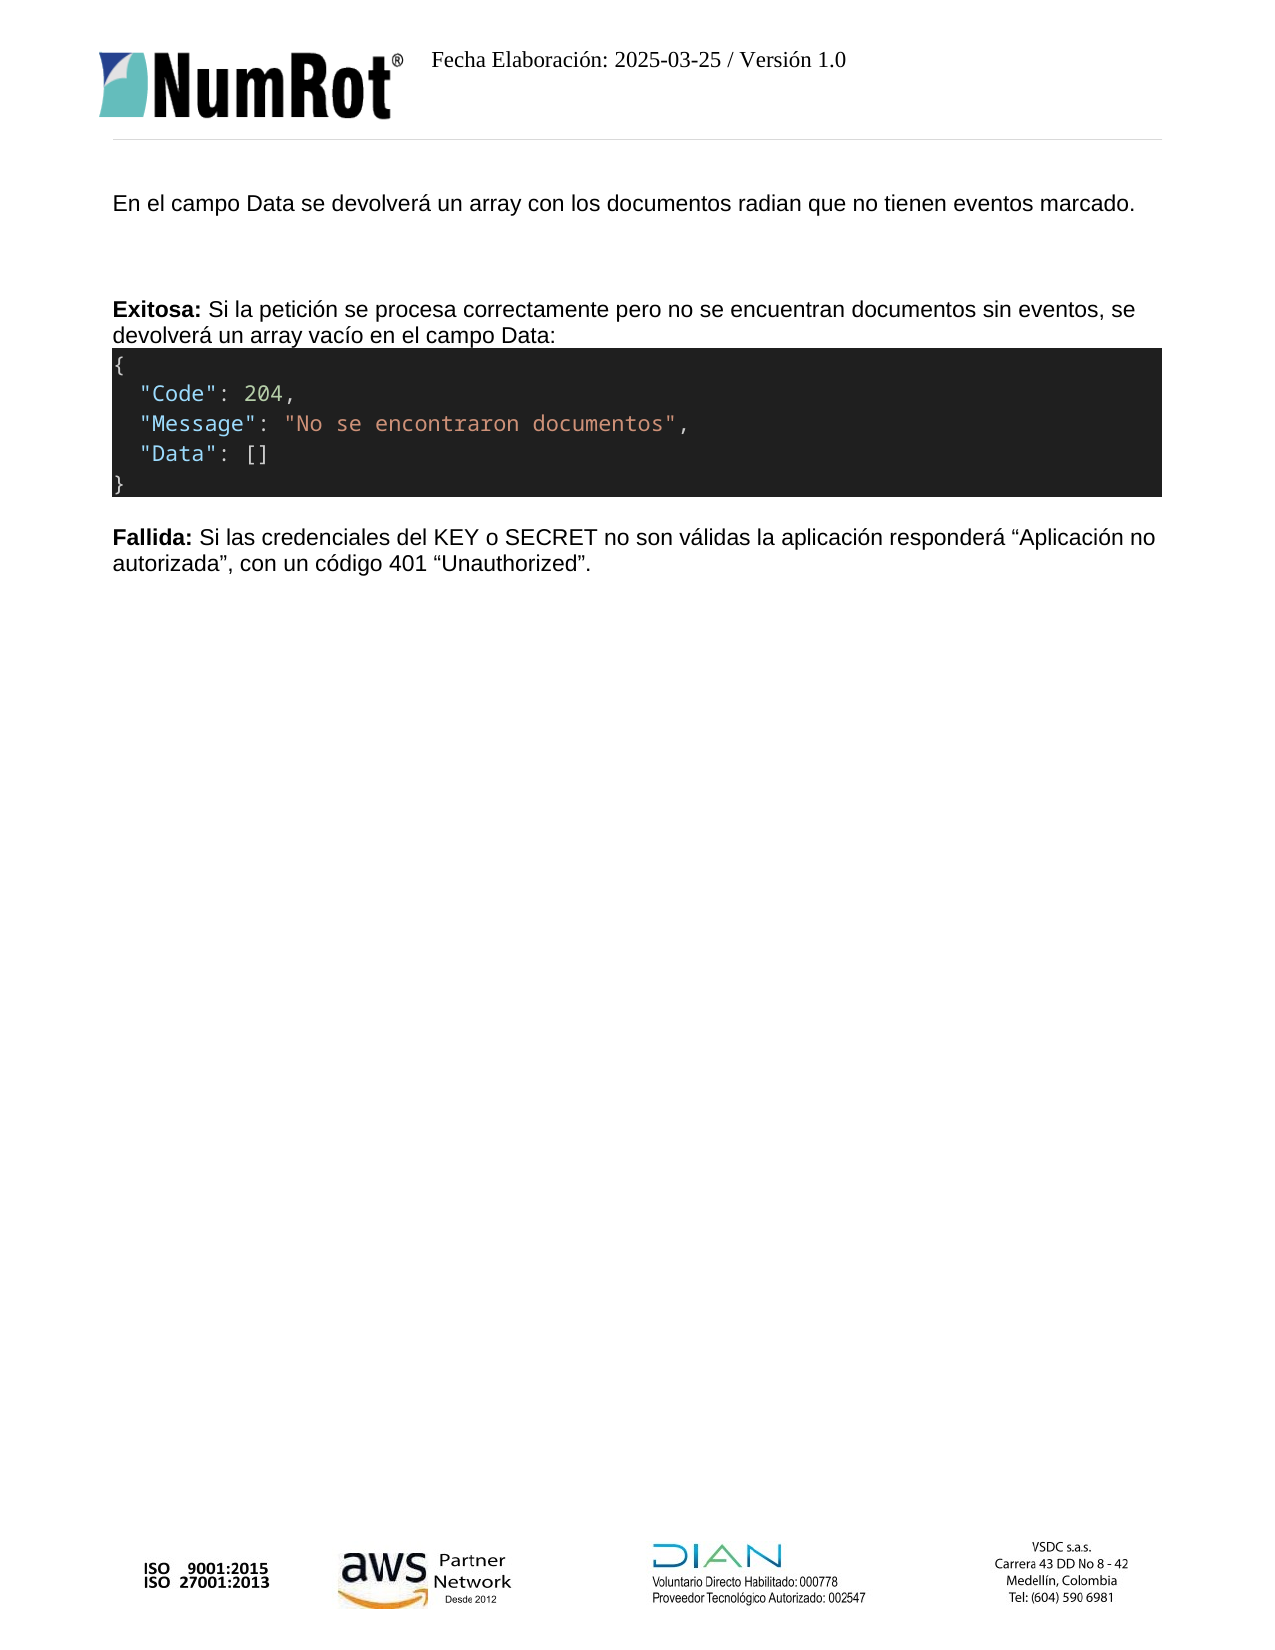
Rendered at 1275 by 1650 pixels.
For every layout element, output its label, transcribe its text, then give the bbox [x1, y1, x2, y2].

text Exitosa: Si la petición se procesa correctamente pero no se encuentran documentos sin eventos, se devolverá un array vacío en el campo Data: [112, 296, 1162, 348]
picture [144, 1541, 1128, 1609]
text "Code": 204, [112, 378, 1162, 408]
text "Message": "No se encontraron documentos", [112, 408, 1162, 438]
text Fallida: Si las credenciales del KEY o SECRET no son válidas la aplicación responderá “Aplicación no autorizada”, con un código 401 “Unauthorized”. [112, 524, 1162, 577]
picture [95, 50, 405, 122]
text } [112, 468, 1162, 497]
text { [112, 348, 1162, 378]
text "Data": [] [112, 438, 1162, 468]
text En el campo Data se devolverá un array con los documentos radian que no tienen eventos marcado. [112, 190, 1162, 217]
